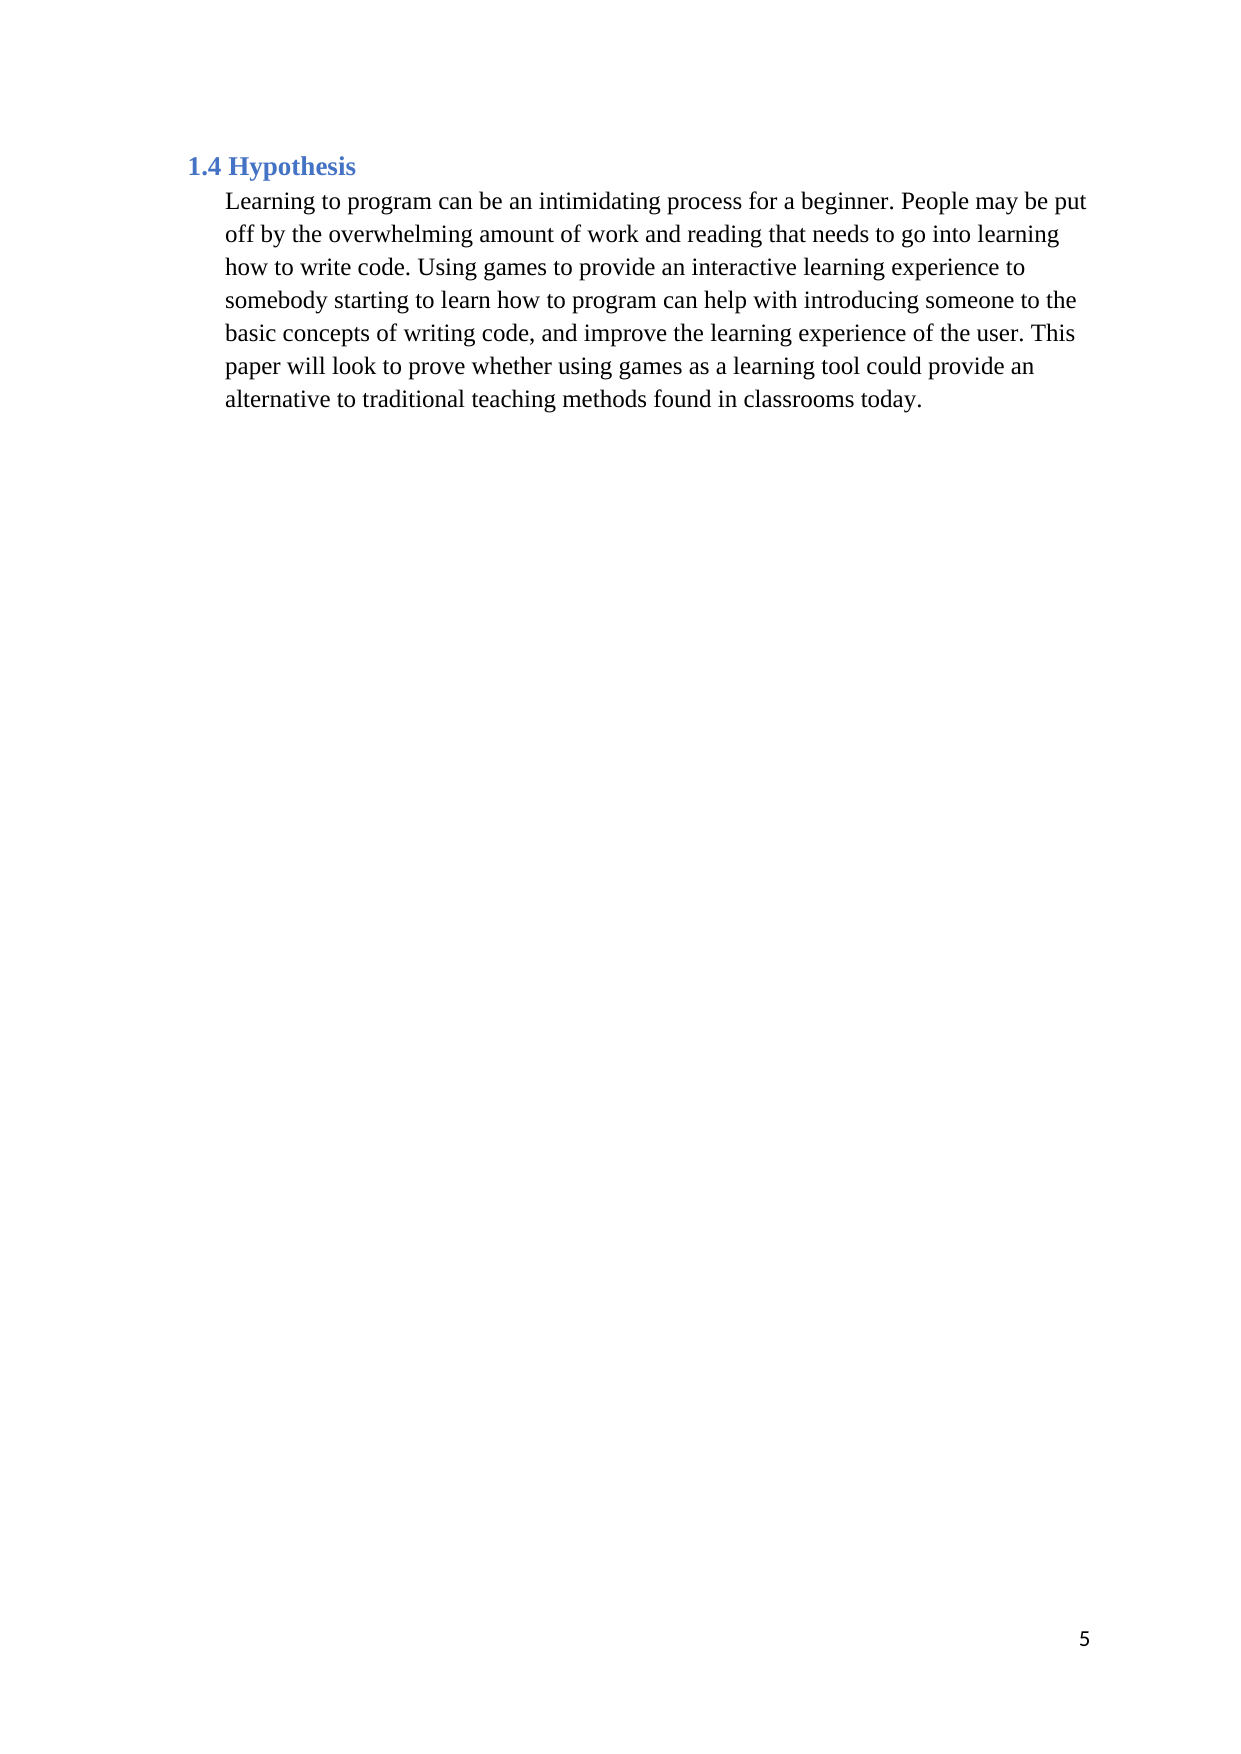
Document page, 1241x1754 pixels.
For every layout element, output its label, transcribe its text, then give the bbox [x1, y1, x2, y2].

text Learning to program can be an intimidating process for a beginner. People may be put off by the overwhelming amount of work and reading that needs to go into learning how to write code. Using games to provide an interactive learning experience to somebody starting to learn how to program can help with introducing someone to the basic concepts of writing code, and improve the learning experience of the user. This paper will look to prove whether using games as a learning tool could provide an alternative to traditional teaching methods found in classrooms today. [225, 186, 1090, 413]
subtitle Hypothesis [187, 150, 1090, 181]
